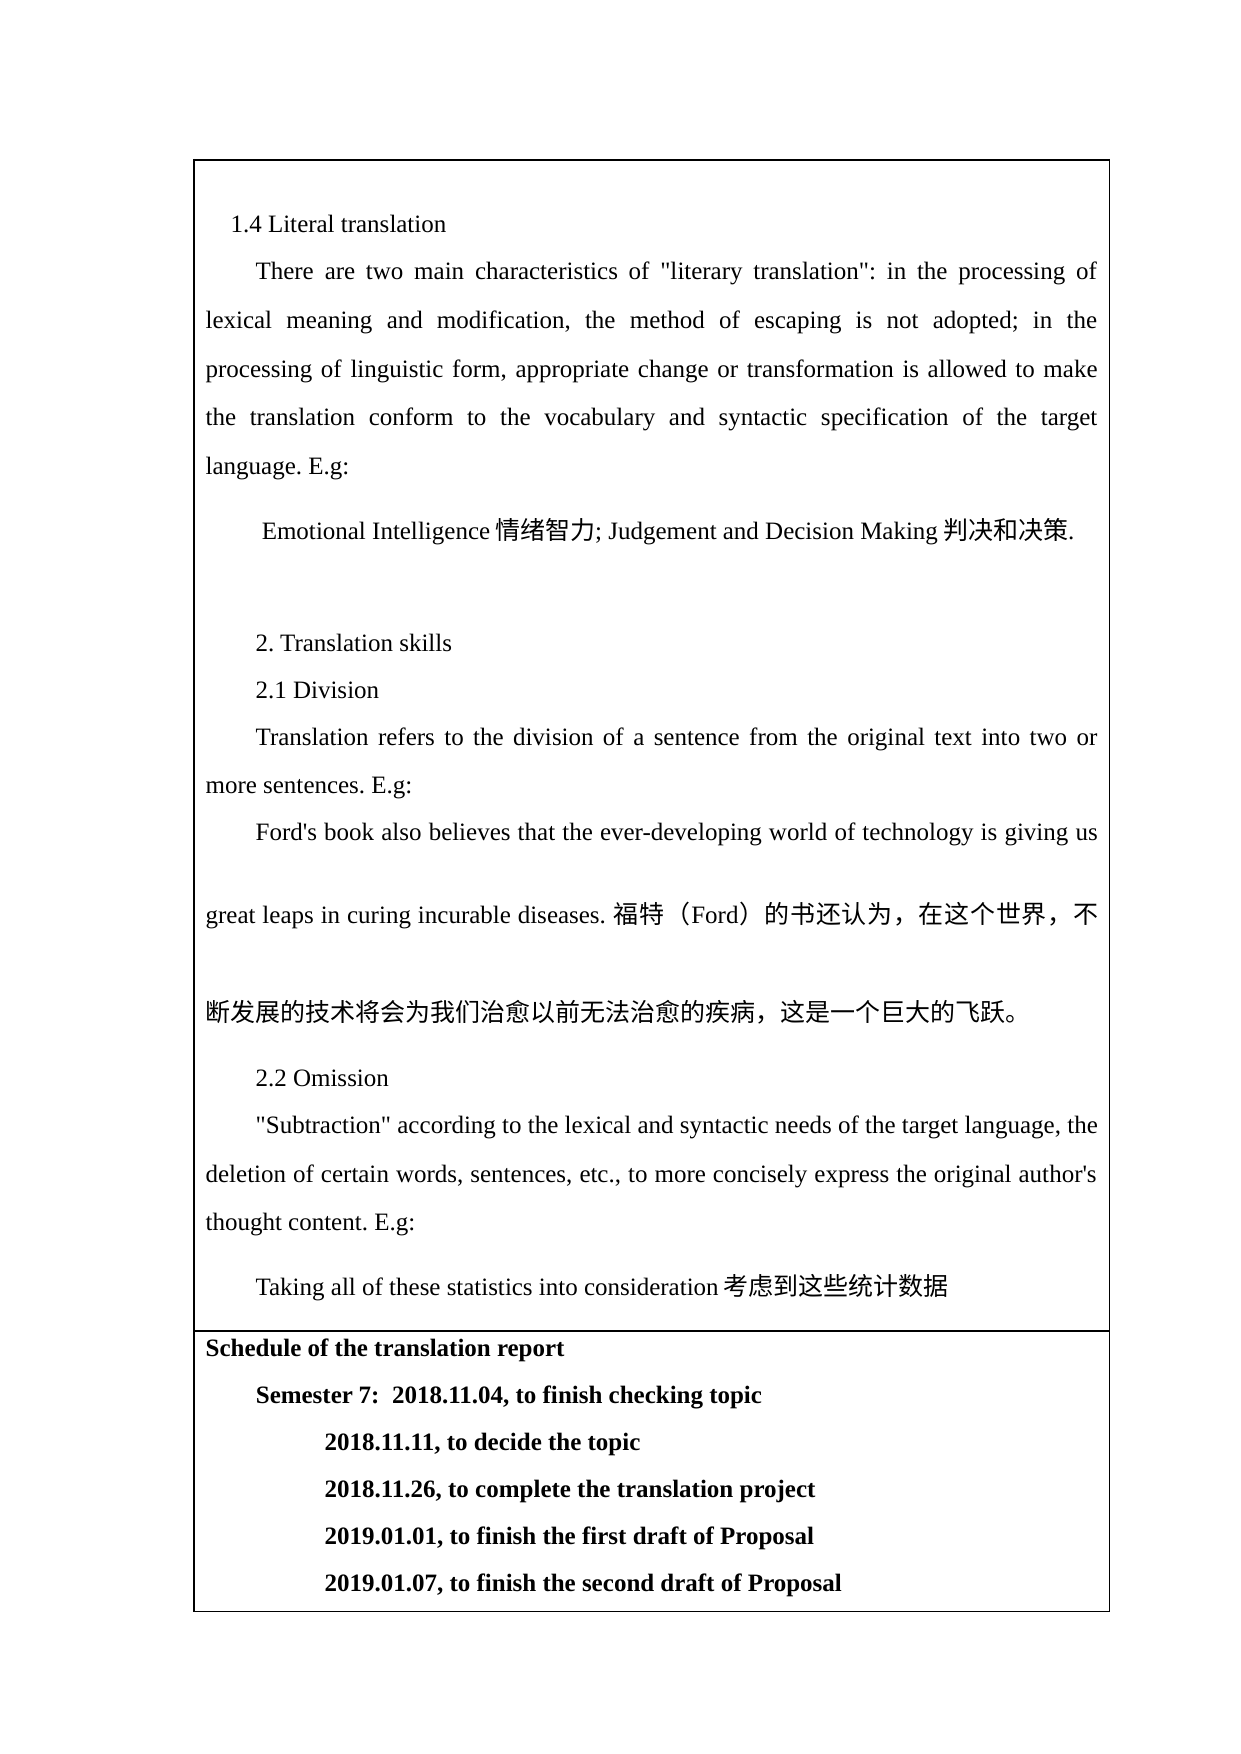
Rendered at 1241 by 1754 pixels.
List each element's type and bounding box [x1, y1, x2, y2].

table_cell [195, 1332, 1109, 1611]
table_cell [195, 161, 1109, 1330]
